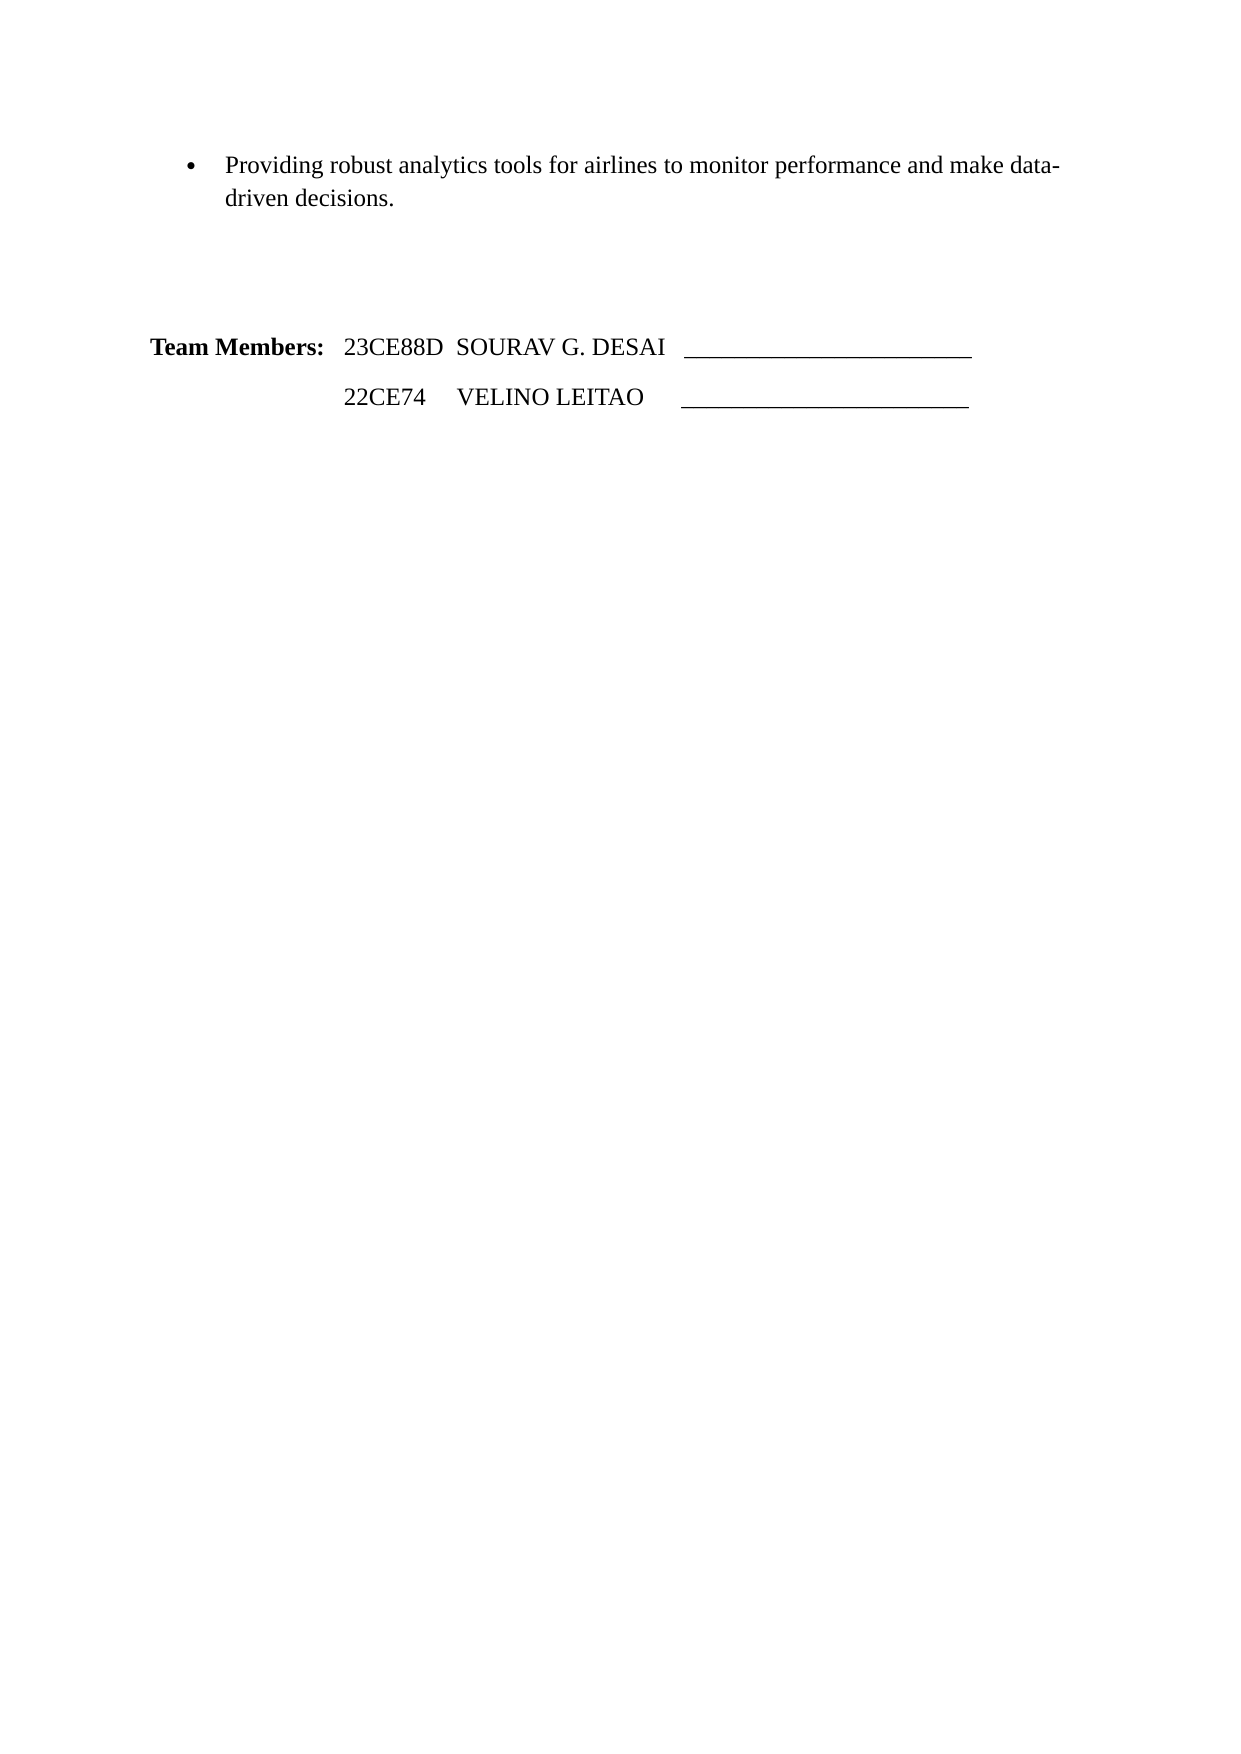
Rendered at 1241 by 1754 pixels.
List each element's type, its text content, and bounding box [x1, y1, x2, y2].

text 22CE74 VELINO LEITAO _______________________ [150, 382, 1090, 411]
list Providing robust analytics tools for airlines to monitor performance and make data-driven decisions. [187, 150, 1090, 212]
text Team Members: 23CE88D SOURAV G. DESAI _______________________ [150, 332, 1090, 361]
